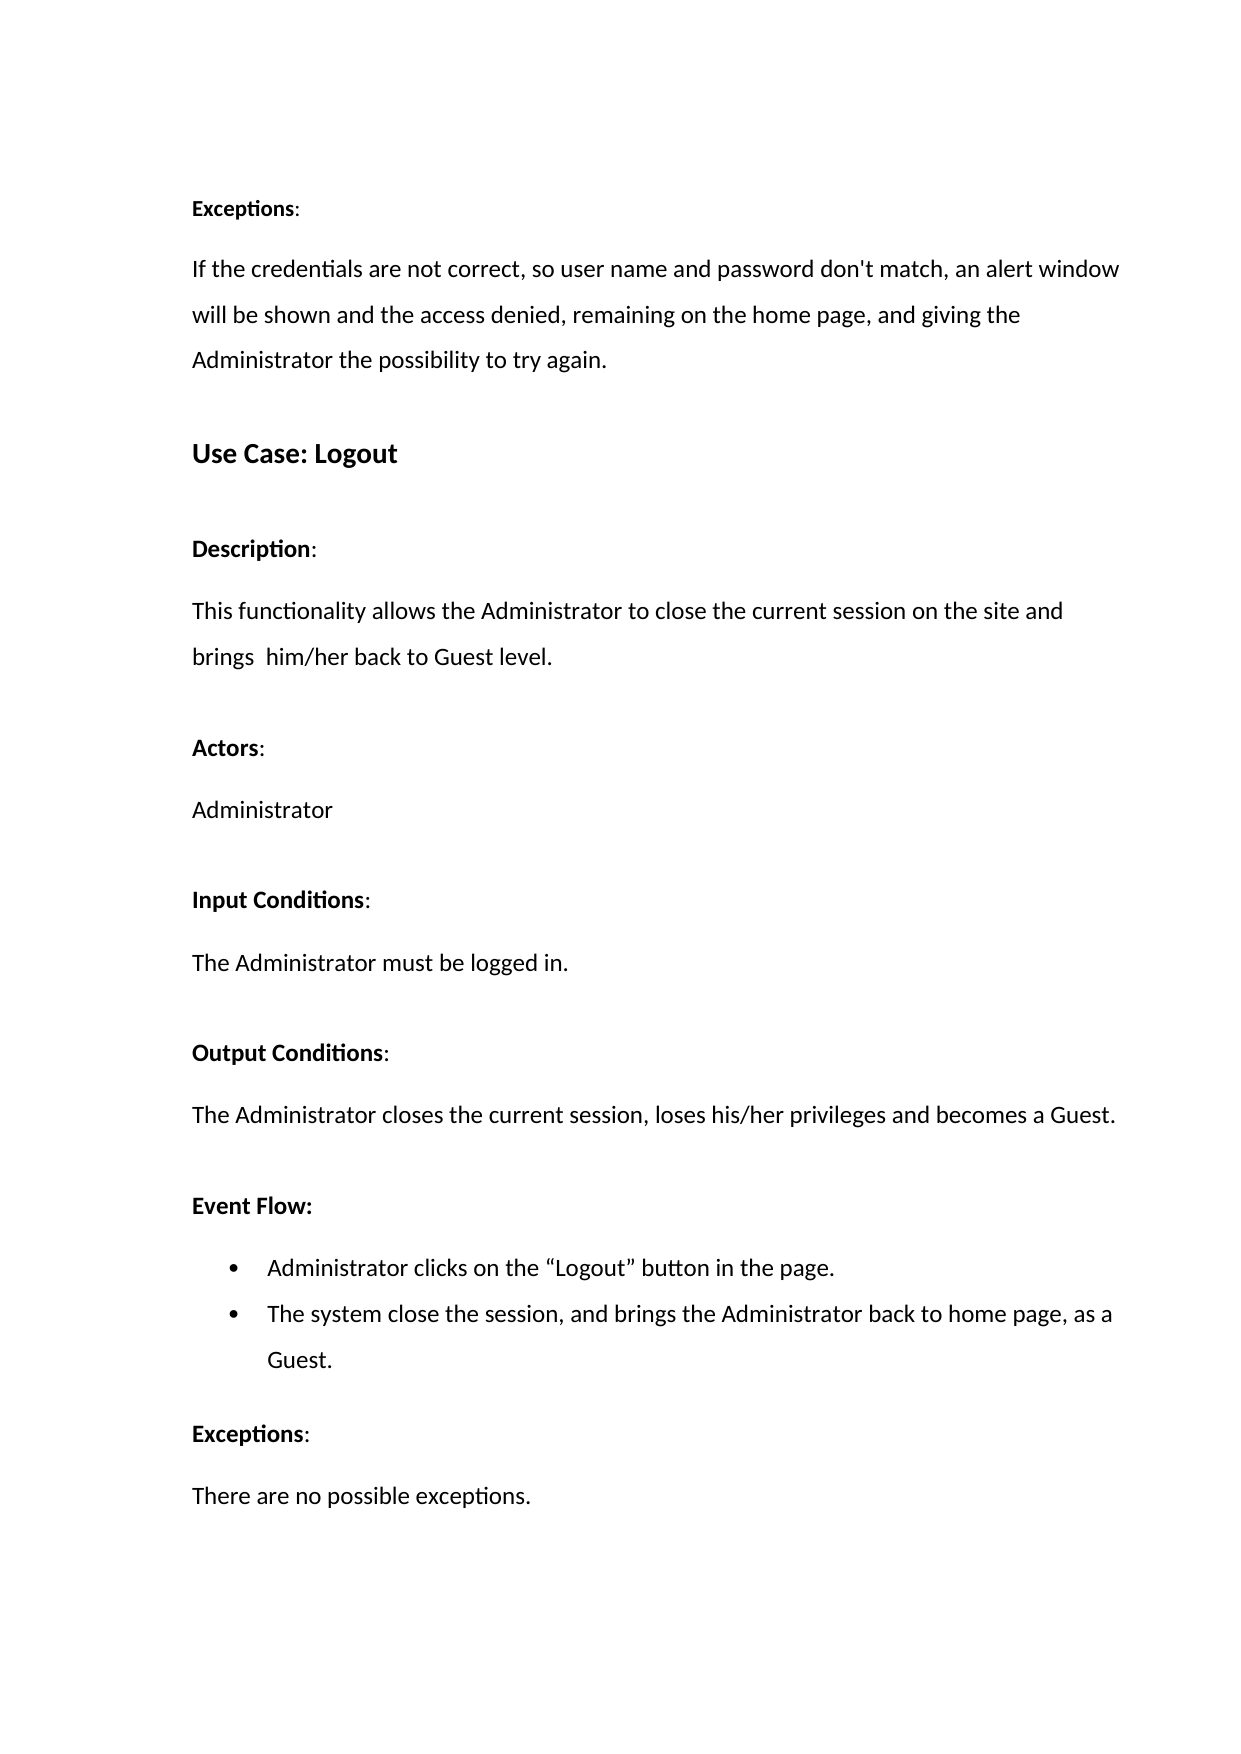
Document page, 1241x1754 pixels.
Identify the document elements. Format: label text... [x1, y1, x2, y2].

text Description: [118, 533, 1122, 564]
text Output Conditions: [118, 1037, 1122, 1068]
text If the credentials are not correct, so user name and password don't match, an alert window will be shown and the access denied, remaining on the home page, and giving the Administrator the possibility to try again. [118, 253, 1122, 375]
text Exceptions: [118, 1418, 1122, 1448]
text Actors: [118, 732, 1122, 762]
list The system close the session, and brings the Administrator back to home page, as a Guest. [229, 1298, 1122, 1374]
text Use Case: Logout [118, 435, 1122, 471]
text Exceptions: [118, 194, 1122, 222]
text There are no possible exceptions. [118, 1480, 1122, 1511]
list Administrator clicks on the “Logout” button in the page. [229, 1252, 1122, 1283]
text Administrator [118, 794, 1122, 824]
text Input Conditions: [118, 884, 1122, 915]
text The Administrator closes the current session, loses his/her privileges and becomes a Guest. [118, 1100, 1122, 1130]
text This functionality allows the Administrator to close the current session on the site and brings him/her back to Guest level. [192, 596, 1122, 672]
text Event Flow: [118, 1190, 1122, 1221]
text The Administrator must be logged in. [118, 947, 1122, 977]
